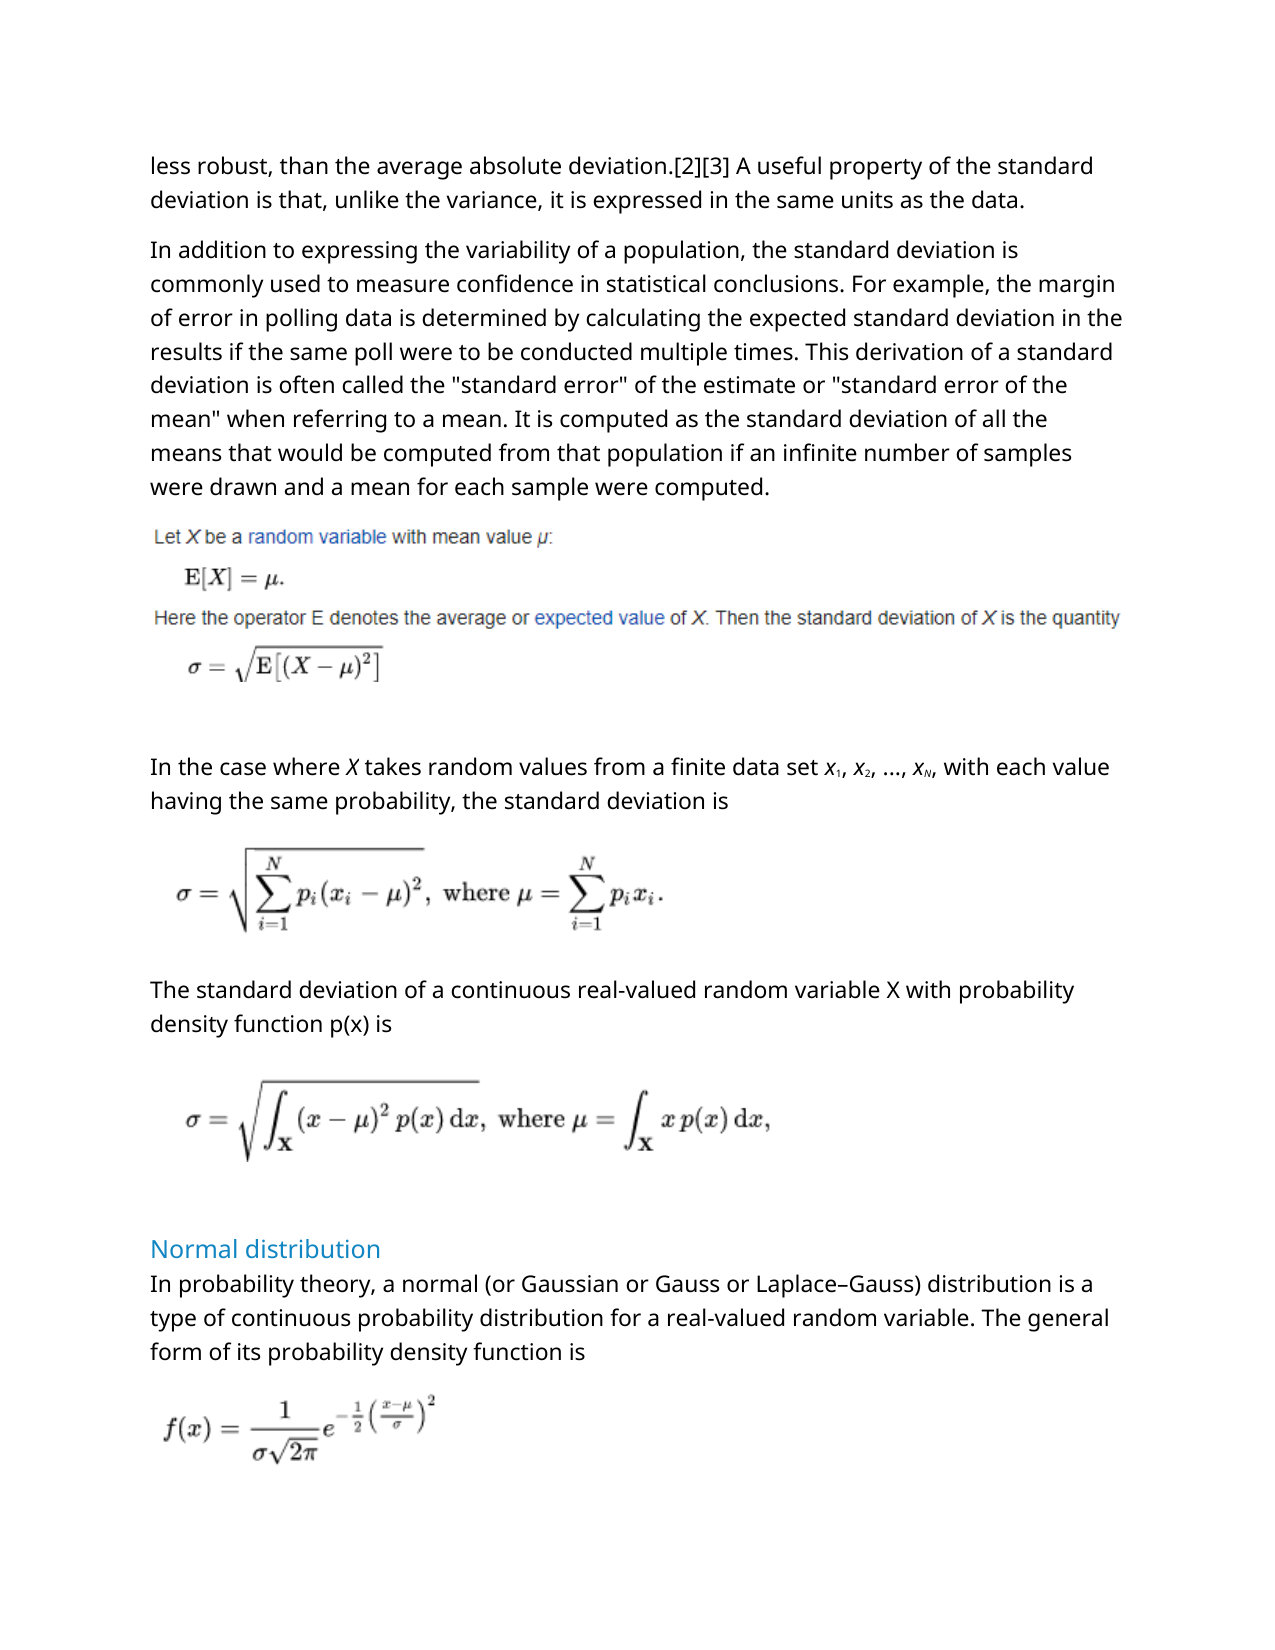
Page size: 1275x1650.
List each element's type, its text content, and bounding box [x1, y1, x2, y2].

text In probability theory, a normal (or Gaussian or Gauss or Laplace–Gauss) distribution is a type of continuous probability distribution for a real-valued random variable. The general form of its probability density function is [150, 1268, 1125, 1367]
picture [150, 1386, 444, 1480]
text In the case where X takes random values from a finite data set x1, x2, ..., xN, with each value having the same probability, the standard deviation is [150, 751, 1125, 816]
picture [150, 835, 669, 956]
picture [150, 1058, 782, 1162]
picture [150, 520, 1125, 682]
subtitle Normal distribution [150, 1231, 1125, 1265]
text The standard deviation of a continuous real-valued random variable X with probability density function p(x) is [150, 974, 1125, 1039]
text In addition to expressing the variability of a population, the standard deviation is commonly used to measure confidence in statistical conclusions. For example, the margin of error in polling data is determined by calculating the expected standard deviation in the results if the same poll were to be conducted multiple times. This derivation of a standard deviation is often called the "standard error" of the estimate or "standard error of the mean" when referring to a mean. It is computed as the standard deviation of all the means that would be computed from that population if an infinite number of samples were drawn and a mean for each sample were computed. [150, 234, 1125, 502]
